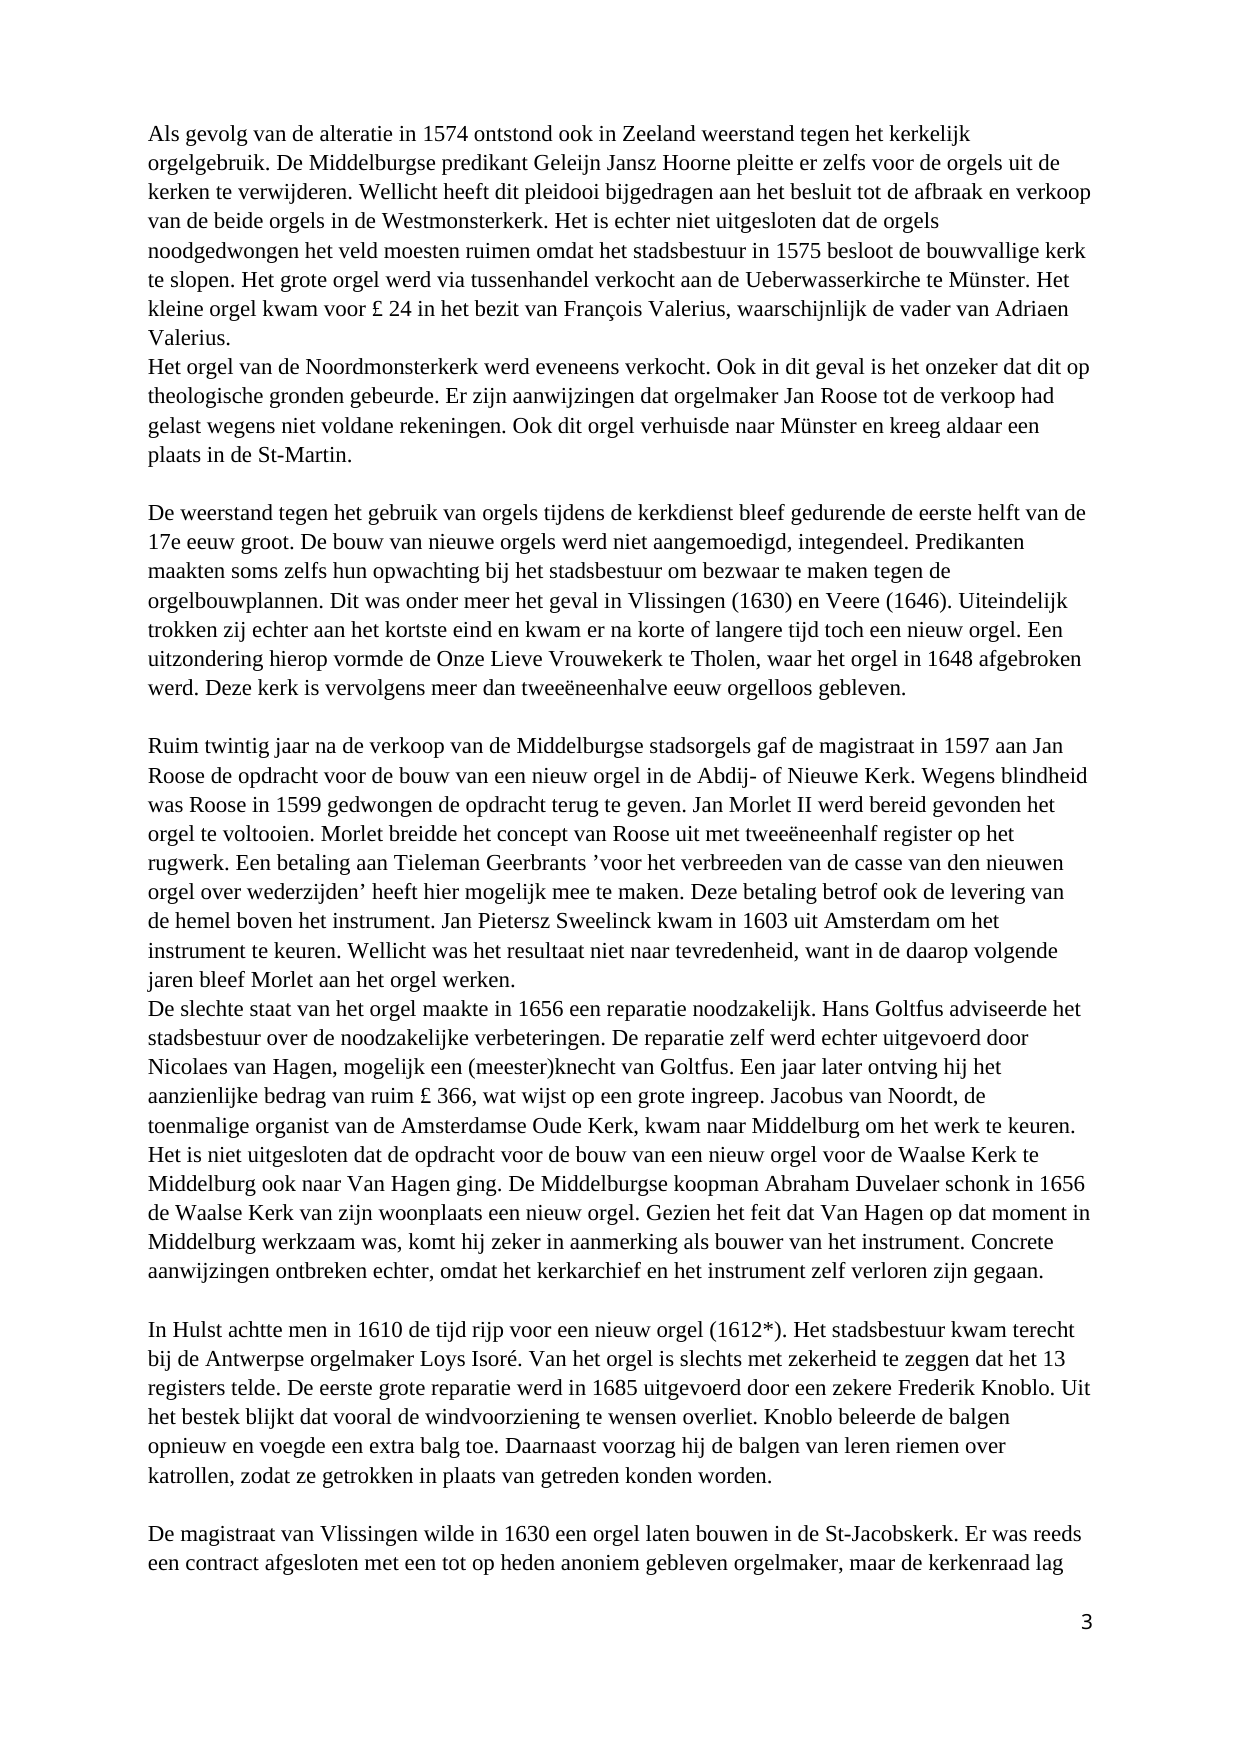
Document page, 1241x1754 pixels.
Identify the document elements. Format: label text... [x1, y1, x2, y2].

text Ruim twintig jaar na de verkoop van de Middelburgse stadsorgels gaf de magistraat in 1597 aan Jan Roose de opdracht voor de bouw van een nieuw orgel in de Abdij- of Nieuwe Kerk. Wegens blindheid was Roose in 1599 gedwongen de opdracht terug te geven. Jan Morlet II werd bereid gevonden het orgel te voltooien. Morlet breidde het concept van Roose uit met tweeëneenhalf register op het rugwerk. Een betaling aan Tieleman Geerbrants ’voor het verbreeden van de casse van den nieuwen orgel over wederzijden’ heeft hier mogelijk mee te maken. Deze betaling betrof ook de levering van de hemel boven het instrument. Jan Pietersz Sweelinck kwam in 1603 uit Amsterdam om het instrument te keuren. Wellicht was het resultaat niet naar tevredenheid, want in de daarop volgende jaren bleef Morlet aan het orgel werken. [148, 731, 1092, 993]
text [148, 1518, 1092, 1576]
text De slechte staat van het orgel maakte in 1656 een reparatie noodzakelijk. Hans Goltfus adviseerde het stadsbestuur over de noodzakelijke verbeteringen. De reparatie zelf werd echter uitgevoerd door Nicolaes van Hagen, mogelijk een (meester)knecht van Goltfus. Een jaar later ontving hij het aanzienlijke bedrag van ruim £ 366, wat wijst op een grote ingreep. Jacobus van Noordt, de toenmalige organist van de Amsterdamse Oude Kerk, kwam naar Middelburg om het werk te keuren. [148, 993, 1092, 1139]
text Het orgel van de Noordmonsterkerk werd eveneens verkocht. Ook in dit geval is het onzeker dat dit op theologische gronden gebeurde. Er zijn aanwijzingen dat orgelmaker Jan Roose tot de verkoop had gelast wegens niet voldane rekeningen. Ook dit orgel verhuisde naar Münster en kreeg aldaar een plaats in de St-Martin. [148, 351, 1092, 468]
text Het is niet uitgesloten dat de opdracht voor de bouw van een nieuw orgel voor de Waalse Kerk te Middelburg ook naar Van Hagen ging. De Middelburgse koopman Abraham Duvelaer schonk in 1656 de Waalse Kerk van zijn woonplaats een nieuw orgel. Gezien het feit dat Van Hagen op dat moment in Middelburg werkzaam was, komt hij zeker in aanmerking als bouwer van het instrument. Concrete aanwijzingen ontbreken echter, omdat het kerkarchief en het instrument zelf verloren zijn gegaan. [148, 1139, 1092, 1285]
text Als gevolg van de alteratie in 1574 ontstond ook in Zeeland weerstand tegen het kerkelijk orgelgebruik. De Middelburgse predikant Geleijn Jansz Hoorne pleitte er zelfs voor de orgels uit de kerken te verwijderen. Wellicht heeft dit pleidooi bijgedragen aan het besluit tot de afbraak en verkoop van de beide orgels in de Westmonsterkerk. Het is echter niet uitgesloten dat de orgels noodgedwongen het veld moesten ruimen omdat het stadsbestuur in 1575 besloot de bouwvallige kerk te slopen. Het grote orgel werd via tussenhandel verkocht aan de Ueberwasserkirche te Münster. Het kleine orgel kwam voor £ 24 in het bezit van François Valerius, waarschijnlijk de vader van Adriaen Valerius. [148, 118, 1092, 351]
text De weerstand tegen het gebruik van orgels tijdens de kerkdienst bleef gedurende de eerste helft van de 17e eeuw groot. De bouw van nieuwe orgels werd niet aangemoedigd, integendeel. Predikanten maakten soms zelfs hun opwachting bij het stadsbestuur om bezwaar te maken tegen de orgelbouwplannen. Dit was onder meer het geval in Vlissingen (1630) en Veere (1646). Uiteindelijk trokken zij echter aan het kortste eind en kwam er na korte of langere tijd toch een nieuw orgel. Een uitzondering hierop vormde de Onze Lieve Vrouwekerk te Tholen, waar het orgel in 1648 afgebroken werd. Deze kerk is vervolgens meer dan tweeëneenhalve eeuw orgelloos gebleven. [148, 497, 1092, 701]
text In Hulst achtte men in 1610 de tijd rijp voor een nieuw orgel (1612*). Het stadsbestuur kwam terecht bij de Antwerpse orgelmaker Loys Isoré. Van het orgel is slechts met zekerheid te zeggen dat het 13 registers telde. De eerste grote reparatie werd in 1685 uitgevoerd door een zekere Frederik Knoblo. Uit het bestek blijkt dat vooral de windvoorziening te wensen overliet. Knoblo beleerde de balgen opnieuw en voegde een extra balg toe. Daarnaast voorzag hij de balgen van leren riemen over katrollen, zodat ze getrokken in plaats van getreden konden worden. [148, 1314, 1092, 1489]
